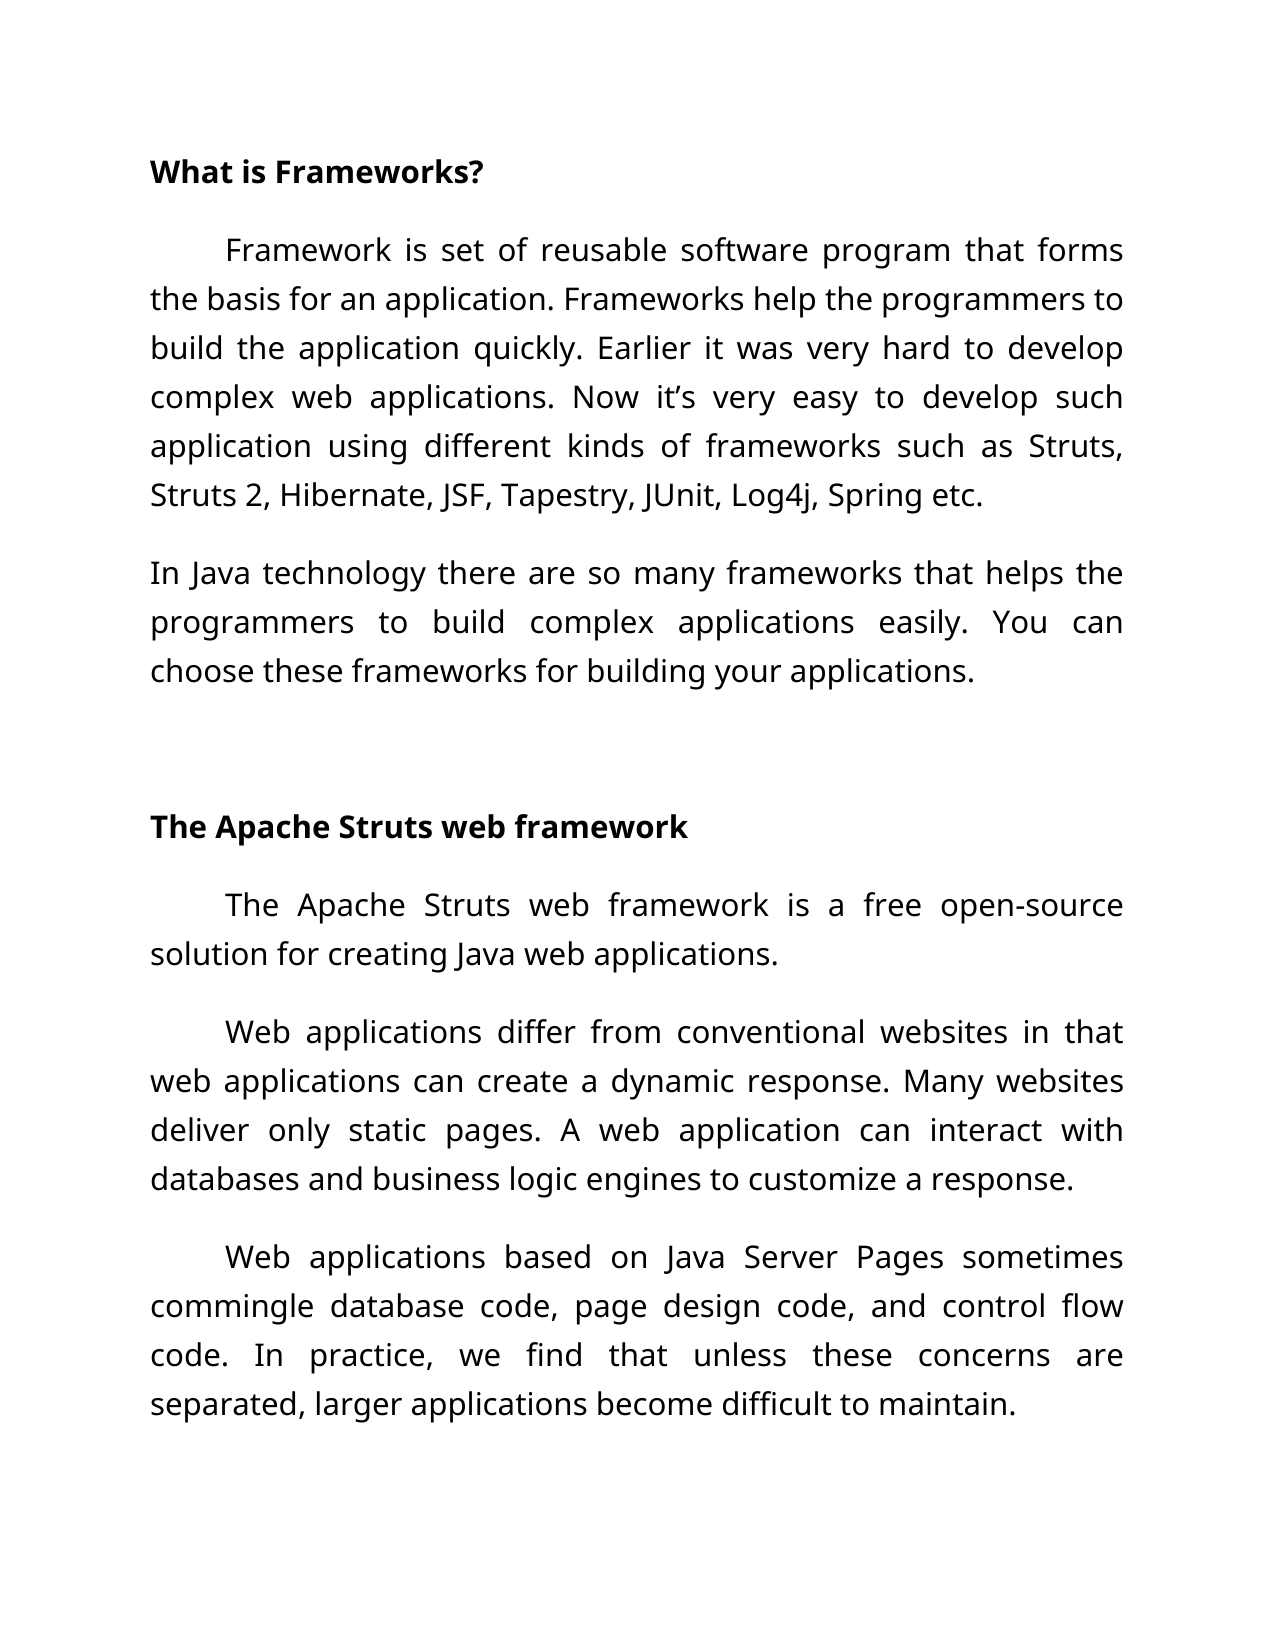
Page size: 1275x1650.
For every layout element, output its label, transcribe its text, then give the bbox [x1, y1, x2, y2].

text Framework is set of reusable software program that forms the basis for an application. Frameworks help the programmers to build the application quickly. Earlier it was very hard to develop complex web applications. Now it’s very easy to develop such application using different kinds of frameworks such as Struts, Struts 2, Hibernate, JSF, Tapestry, JUnit, Log4j, Spring etc. [150, 228, 1125, 516]
text Web applications differ from conventional websites in that web applications can create a dynamic response. Many websites deliver only static pages. A web application can interact with databases and business logic engines to customize a response. [150, 1010, 1125, 1200]
text In Java technology there are so many frameworks that helps the programmers to build complex applications easily. You can choose these frameworks for building your applications. [150, 551, 1125, 692]
text What is Frameworks? [150, 150, 1125, 193]
text Web applications based on Java Server Pages sometimes commingle database code, page design code, and control flow code. In practice, we find that unless these concerns are separated, larger applications become difficult to maintain. [150, 1235, 1125, 1425]
text The Apache Struts web framework is a free open-source solution for creating Java web applications. [150, 883, 1125, 975]
text The Apache Struts web framework [150, 805, 1125, 848]
